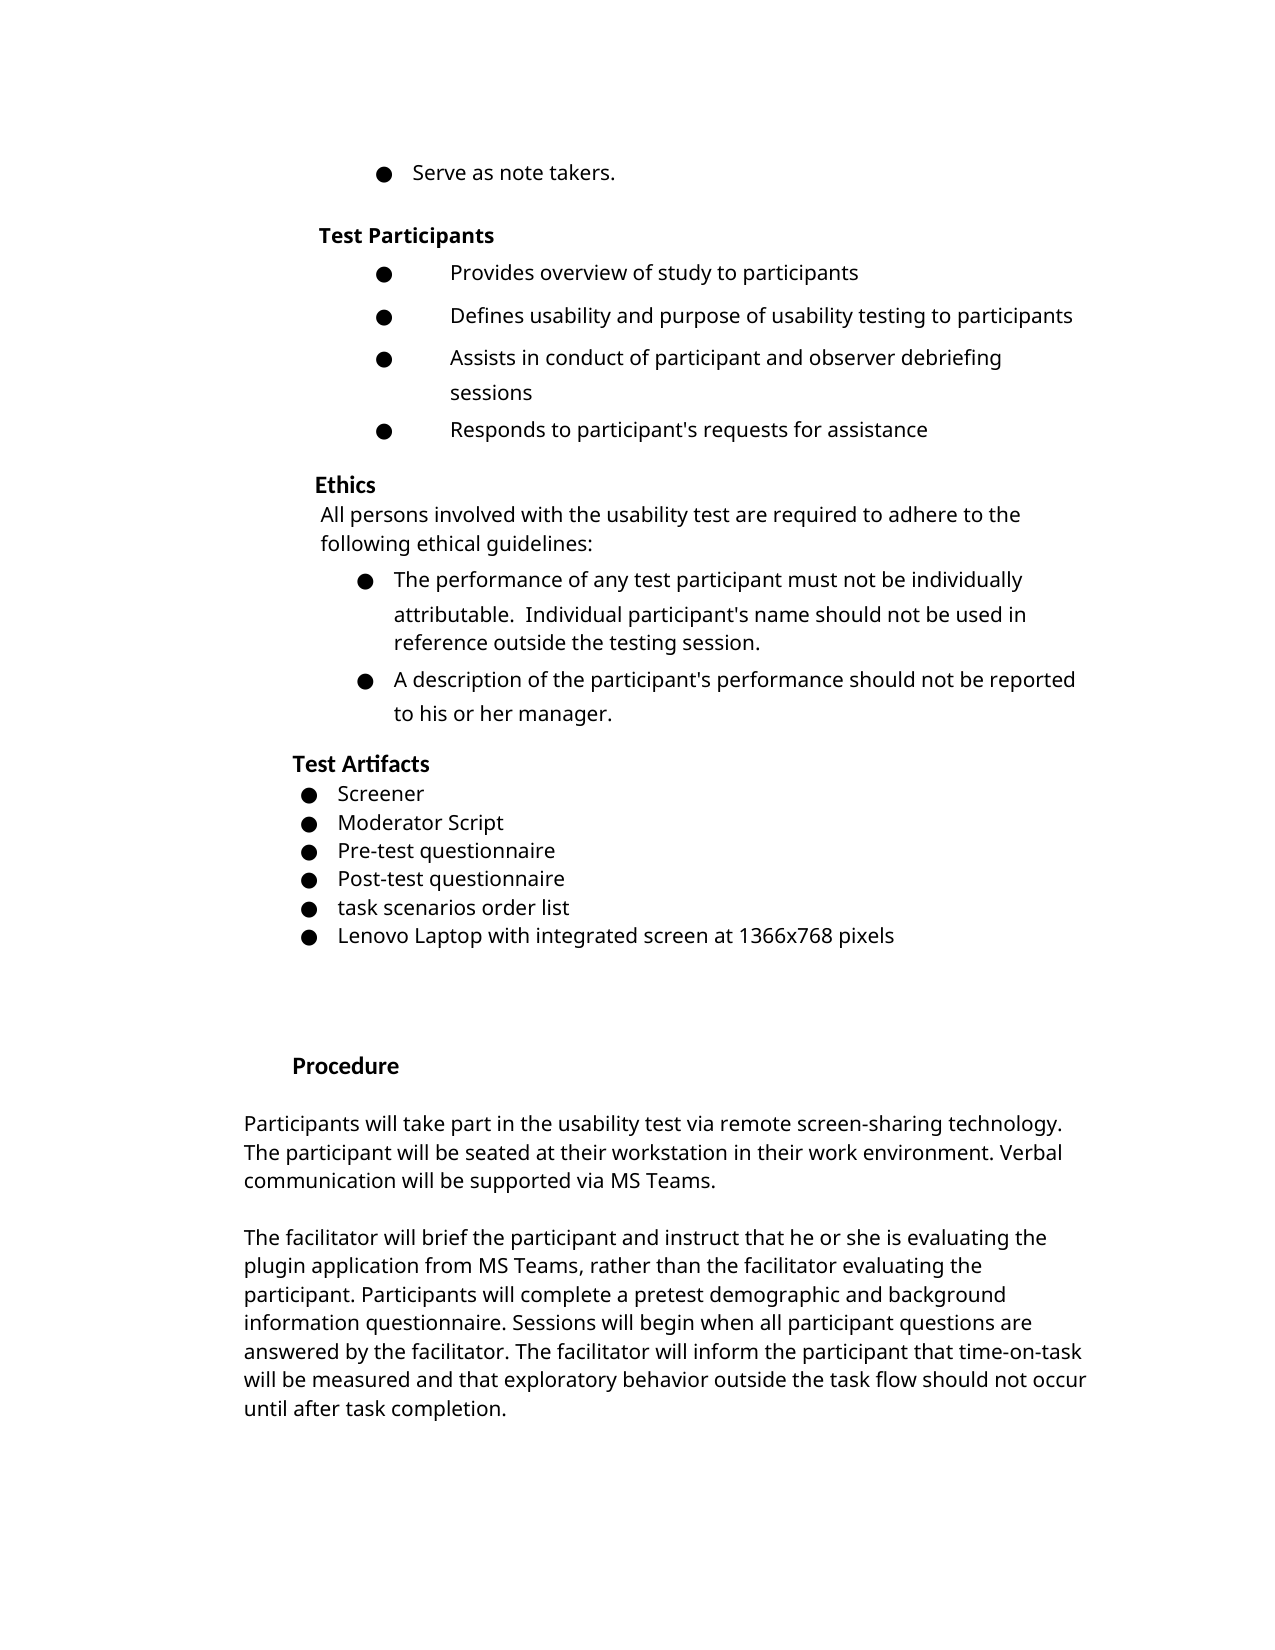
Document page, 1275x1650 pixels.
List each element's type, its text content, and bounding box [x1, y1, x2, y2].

list Post-test questionnaire [300, 864, 1087, 893]
text Participants will take part in the usability test via remote screen-sharing technology. The participant will be seated at their workstation in their work environment. Verbal communication will be supported via MS Teams. [244, 1109, 1087, 1195]
text The facilitator will brief the participant and instruct that he or she is evaluating the plugin application from MS Teams, rather than the facilitator evaluating the participant. Participants will complete a pretest demographic and background information questionnaire. Sessions will begin when all participant questions are answered by the facilitator. The facilitator will inform the participant that time-on-task will be measured and that exploratory behavior outside the task flow should not occur until after task completion. [244, 1223, 1087, 1422]
subtitle Procedure [240, 1050, 1087, 1081]
list Serve as note takers. [375, 150, 1087, 193]
list task scenarios order list [300, 893, 1087, 921]
subtitle Test Artifacts [240, 749, 1087, 779]
list Responds to participant's requests for assistance [375, 406, 1087, 449]
list Pre-test questionnaire [300, 836, 1087, 864]
list Screener [300, 779, 1087, 808]
text Test Participants [319, 221, 1087, 249]
subtitle Ethics [315, 470, 1087, 500]
list Lenovo Laptop with integrated screen at 1366x768 pixels [300, 921, 1087, 950]
list A description of the participant's performance should not be reported to his or her manager. [356, 657, 1087, 728]
list Defines usability and purpose of usability testing to participants [375, 292, 1087, 335]
text All persons involved with the usability test are required to adhere to the following ethical guidelines: [320, 500, 1087, 557]
list The performance of any test participant must not be individually attributable. Individual participant's name should not be used in reference outside the testing session. [356, 557, 1087, 657]
list Provides overview of study to participants [375, 249, 1087, 292]
list Moderator Script [300, 808, 1087, 836]
list Assists in conduct of participant and observer debriefing sessions [375, 335, 1087, 406]
